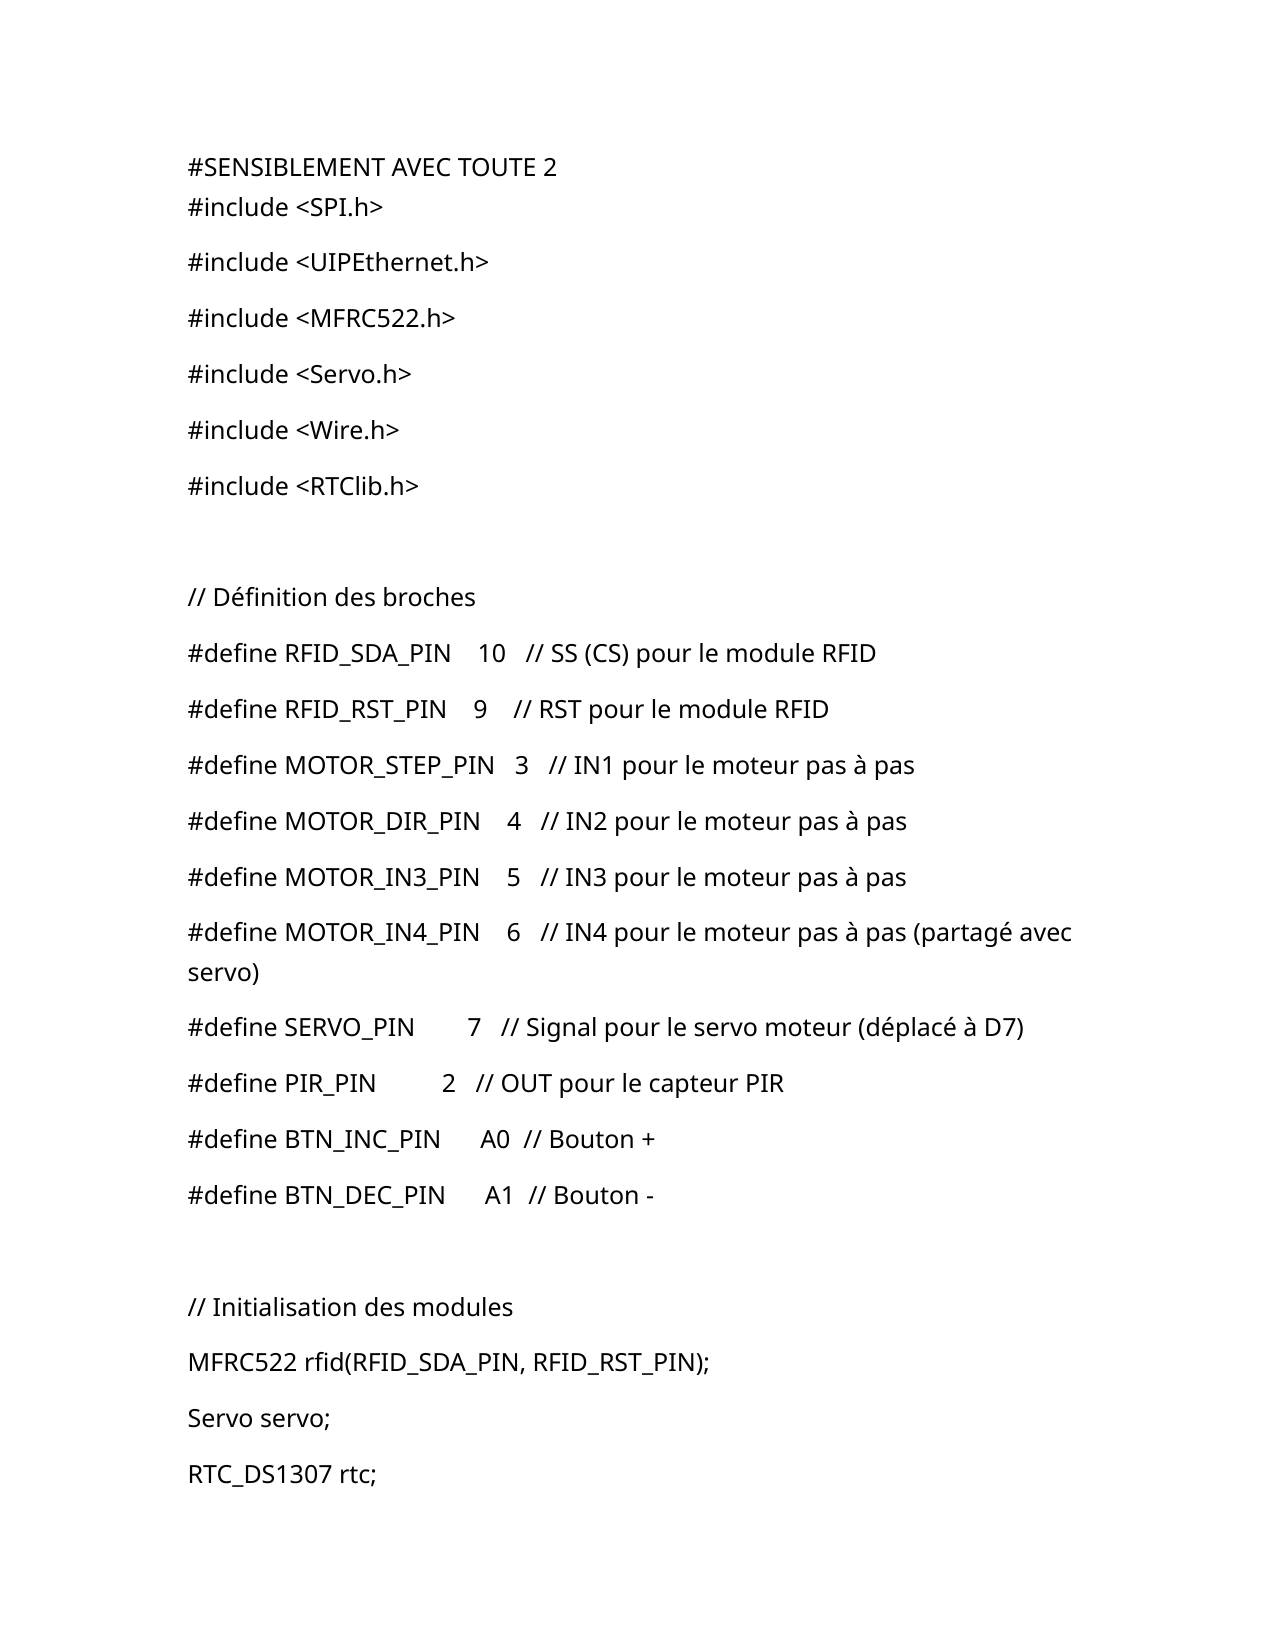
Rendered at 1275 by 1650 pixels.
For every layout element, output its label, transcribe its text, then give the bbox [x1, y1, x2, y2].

text #define RFID_RST_PIN 9 // RST pour le module RFID [187, 692, 1087, 726]
text #define PIR_PIN 2 // OUT pour le capteur PIR [187, 1066, 1087, 1100]
text #define RFID_SDA_PIN 10 // SS (CS) pour le module RFID [187, 636, 1087, 670]
text #include <RTClib.h> [187, 468, 1087, 502]
text #define MOTOR_DIR_PIN 4 // IN2 pour le moteur pas à pas [187, 803, 1087, 837]
text #include <Wire.h> [187, 412, 1087, 447]
text #include <Servo.h> [187, 357, 1087, 391]
text #define SERVO_PIN 7 // Signal pour le servo moteur (déplacé à D7) [187, 1010, 1087, 1044]
text #define MOTOR_STEP_PIN 3 // IN1 pour le moteur pas à pas [187, 747, 1087, 782]
text #include <MFRC522.h> [187, 301, 1087, 335]
text RTC_DS1307 rtc; [187, 1457, 1087, 1491]
text #include <UIPEthernet.h> [187, 245, 1087, 279]
text MFRC522 rfid(RFID_SDA_PIN, RFID_RST_PIN); [187, 1345, 1087, 1379]
text #define MOTOR_IN3_PIN 5 // IN3 pour le moteur pas à pas [187, 859, 1087, 893]
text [187, 150, 1087, 223]
text #define BTN_DEC_PIN A1 // Bouton - [187, 1177, 1087, 1212]
text #define MOTOR_IN4_PIN 6 // IN4 pour le moteur pas à pas (partagé avec servo) [187, 915, 1087, 988]
text Servo servo; [187, 1401, 1087, 1435]
text // Définition des broches [187, 580, 1087, 614]
text // Initialisation des modules [187, 1289, 1087, 1323]
text #define BTN_INC_PIN A0 // Bouton + [187, 1122, 1087, 1156]
